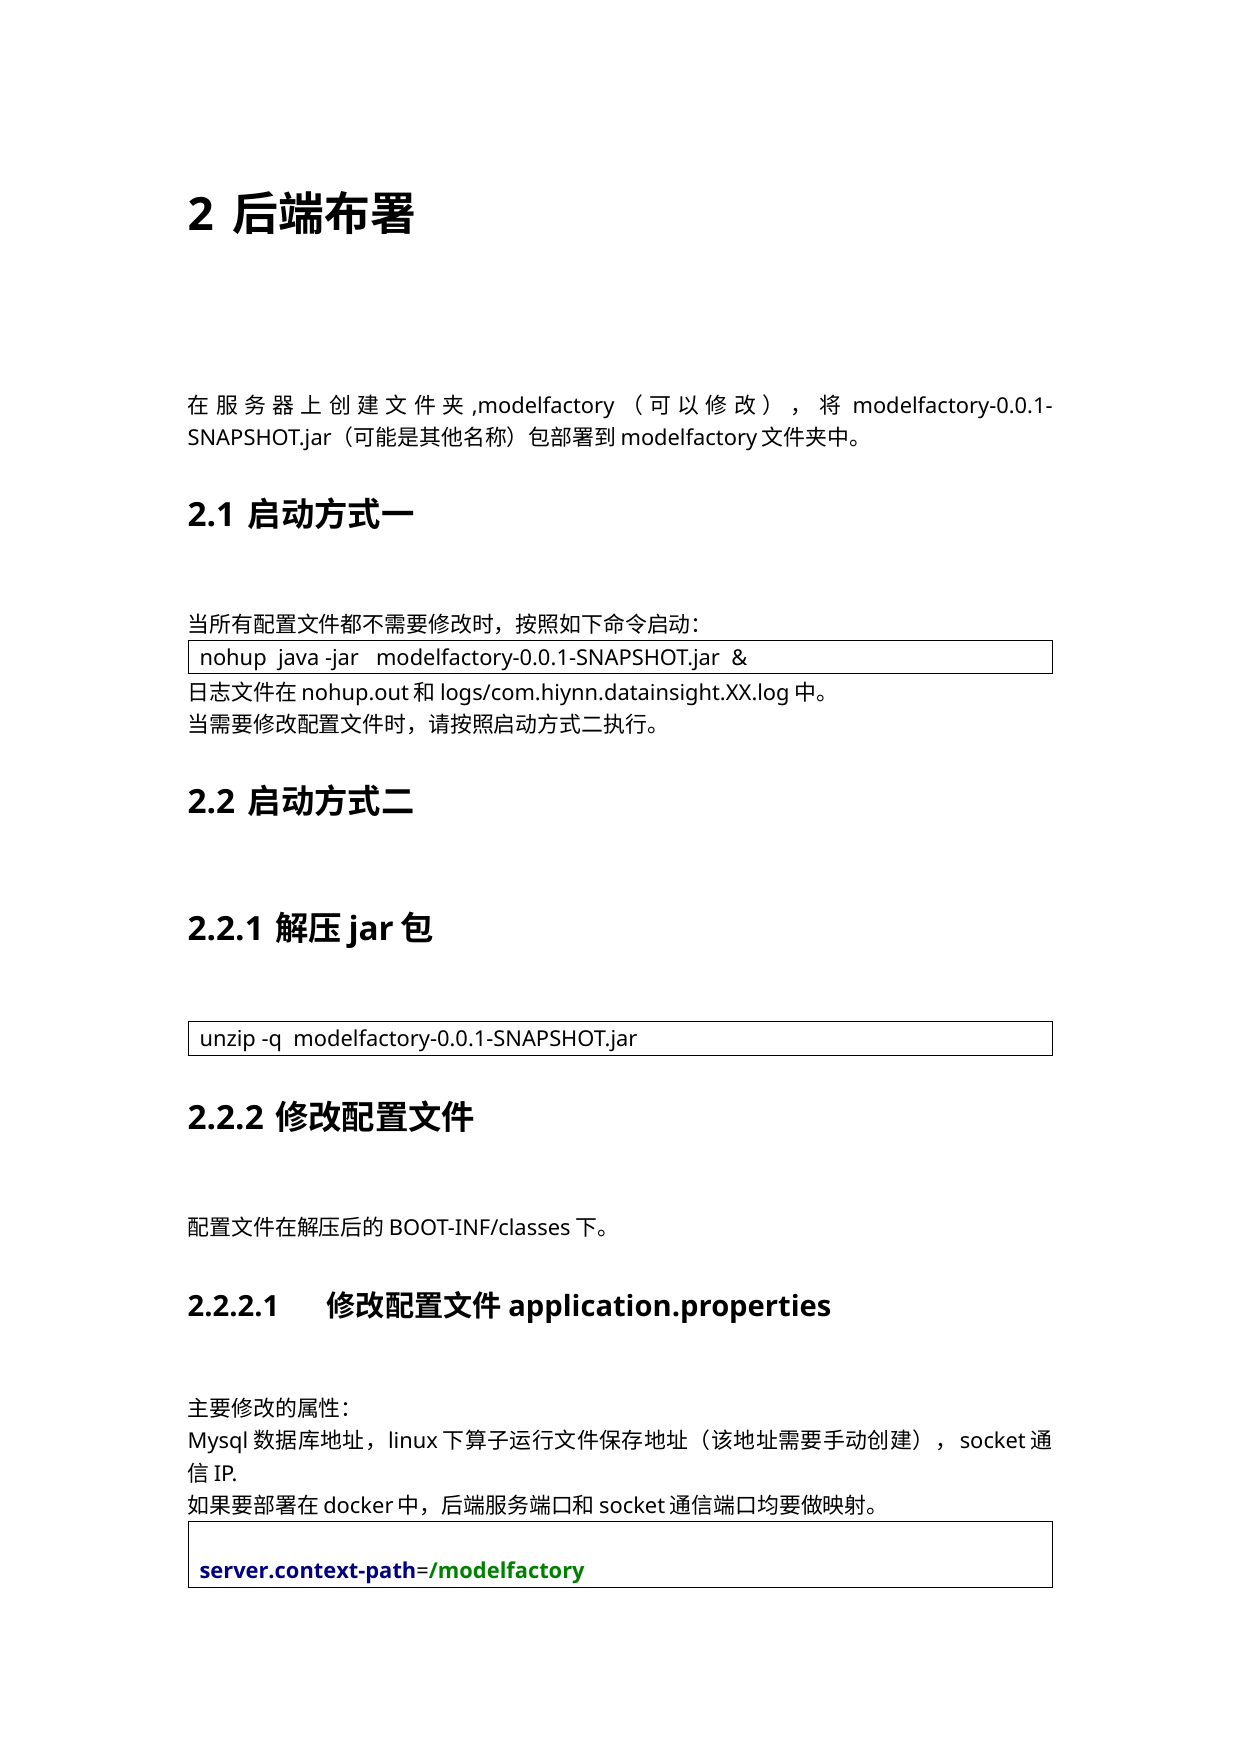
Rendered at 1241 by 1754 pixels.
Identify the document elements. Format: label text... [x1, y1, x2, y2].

subtitle 修改配置文件 [187, 1083, 1053, 1148]
text 当需要修改配置文件时，请按照启动方式二执行。 [187, 707, 1053, 739]
subtitle 启动方式一 [187, 480, 1053, 545]
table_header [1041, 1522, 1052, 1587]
subtitle 启动方式二 [187, 766, 1053, 831]
text 配置文件在解压后的BOOT-INF/classes下。 [187, 1210, 1053, 1243]
text Mysql数据库地址，linux下算子运行文件保存地址（该地址需要手动创建），socket通信IP. [187, 1423, 1053, 1488]
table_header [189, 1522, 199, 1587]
table_header nohup java -jar modelfactory-0.0.1-SNAPSHOT.jar & [189, 641, 1052, 673]
text 如果要部署在docker中，后端服务端口和socket通信端口均要做映射。 [187, 1488, 1053, 1521]
table_header unzip -q modelfactory-0.0.1-SNAPSHOT.jar [189, 1022, 1052, 1054]
text 日志文件在nohup.out和logs/com.hiynn.datainsight.XX.log中。 [187, 674, 1053, 707]
text 在服务器上创建文件夹,modelfactory（可以修改），将modelfactory-0.0.1-SNAPSHOT.jar（可能是其他名称）包部署到modelfactory文件夹中。 [187, 388, 1053, 453]
subtitle 修改配置文件 application.properties [187, 1272, 1053, 1337]
subtitle 后端布署 [187, 162, 1053, 259]
subtitle 解压jar包 [187, 894, 1053, 959]
text 当所有配置文件都不需要修改时，按照如下命令启动： [187, 607, 1053, 639]
text 主要修改的属性： [187, 1391, 1053, 1423]
